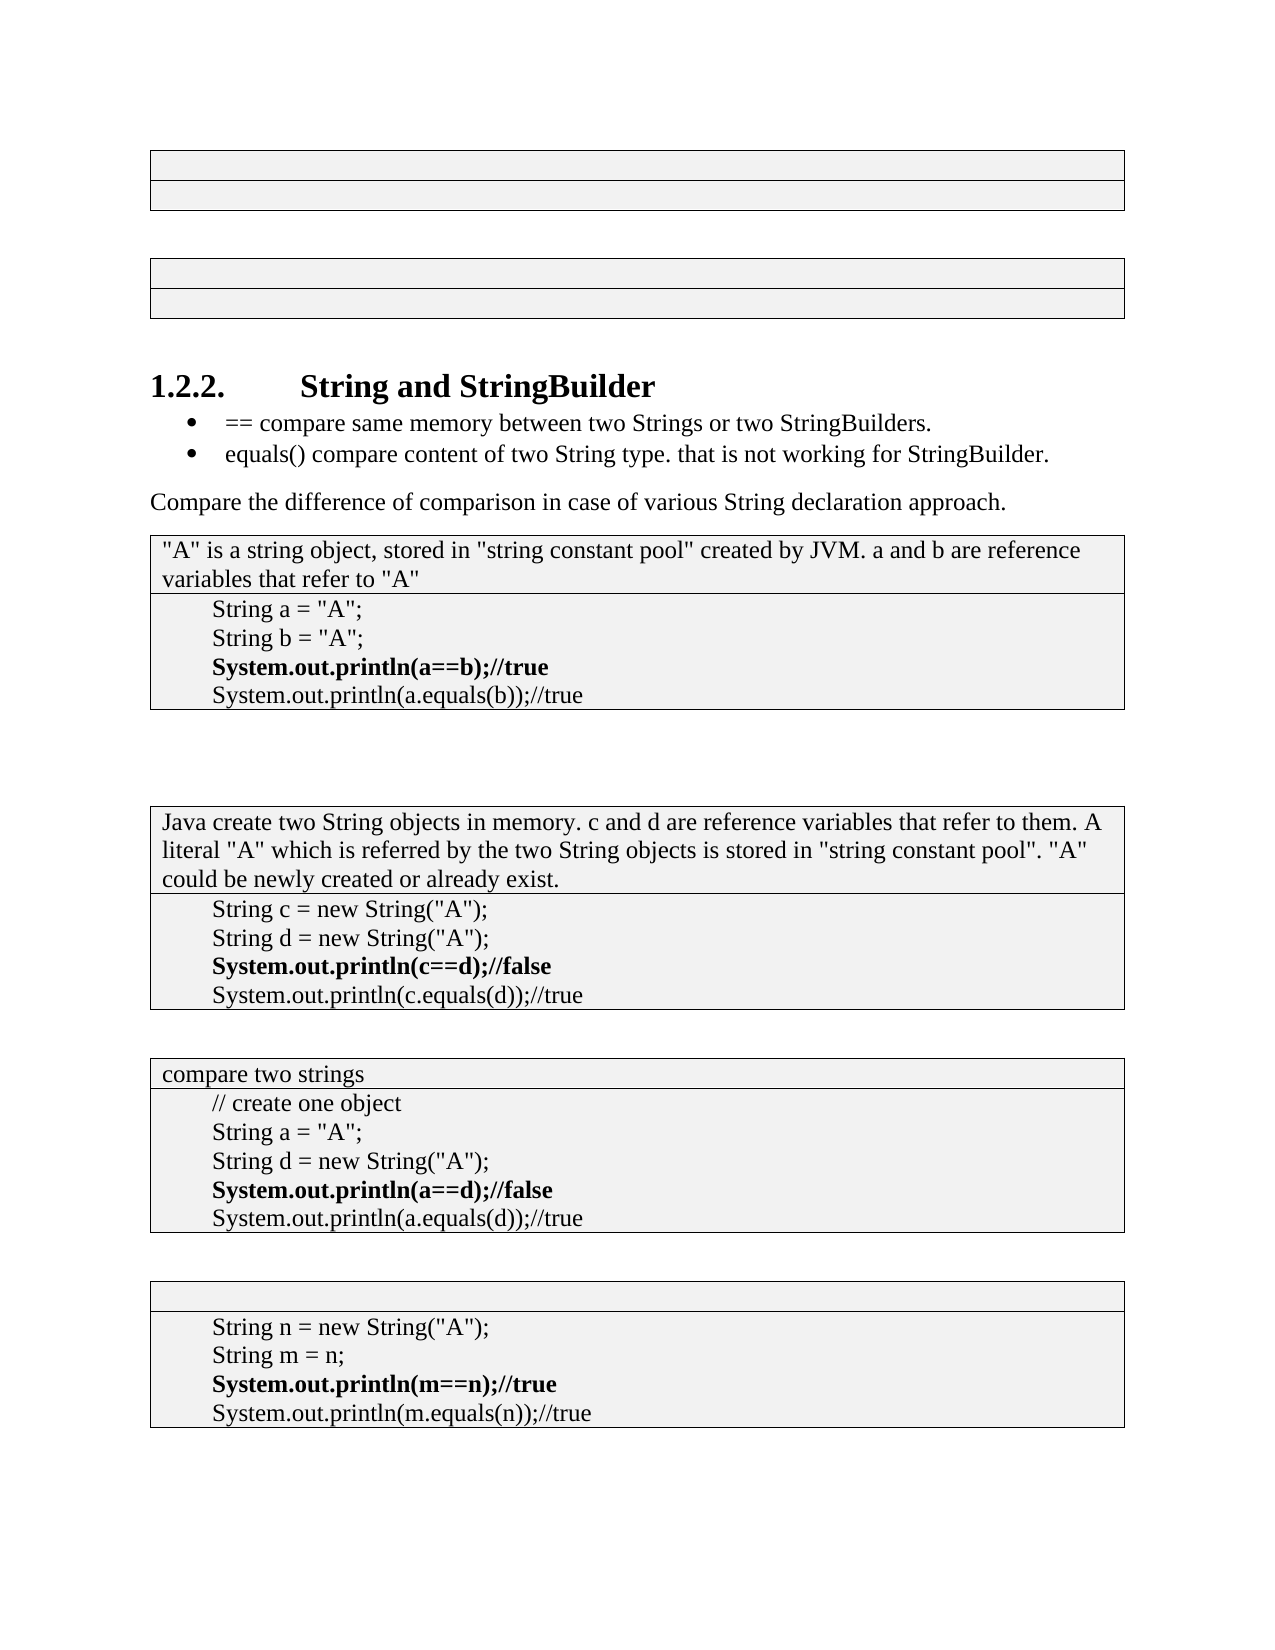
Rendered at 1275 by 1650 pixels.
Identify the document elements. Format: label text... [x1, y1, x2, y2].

table_header [151, 259, 1124, 288]
table_header [151, 151, 1124, 180]
table_cell [151, 289, 1124, 318]
table_cell String a = "A"; String b = "A"; System.out.println(a==b);//true System.out.println(a.equals(b));//true [151, 594, 1124, 709]
table_header "A" is a string object, stored in "string constant pool" created by JVM. a and b are reference variables that refer to "A" [151, 536, 1124, 593]
table_header Java create two String objects in memory. c and d are reference variables that refer to them. A literal "A" which is referred by the two String objects is stored in "string constant pool". "A" could be newly created or already exist. [151, 807, 1124, 893]
table_cell String c = new String("A"); String d = new String("A"); System.out.println(c==d);//false System.out.println(c.equals(d));//true [151, 894, 1124, 1009]
text Compare the difference of comparison in case of various String declaration approach. [150, 487, 1125, 516]
table_cell String n = new String("A"); String m = n; System.out.println(m==n);//true System.out.println(m.equals(n));//true [151, 1312, 1124, 1427]
table_cell // create one object String a = "A"; String d = new String("A"); System.out.println(a==d);//false System.out.println(a.equals(d));//true [151, 1089, 1124, 1232]
table_header compare two strings [151, 1059, 1124, 1087]
table_header [151, 1282, 1124, 1311]
table_cell [151, 181, 1124, 209]
list == compare same memory between two Strings or two StringBuilders. [187, 408, 1125, 437]
list equals() compare content of two String type. that is not working for StringBuilder. [187, 439, 1125, 468]
subtitle String and StringBuilder [150, 367, 1125, 405]
